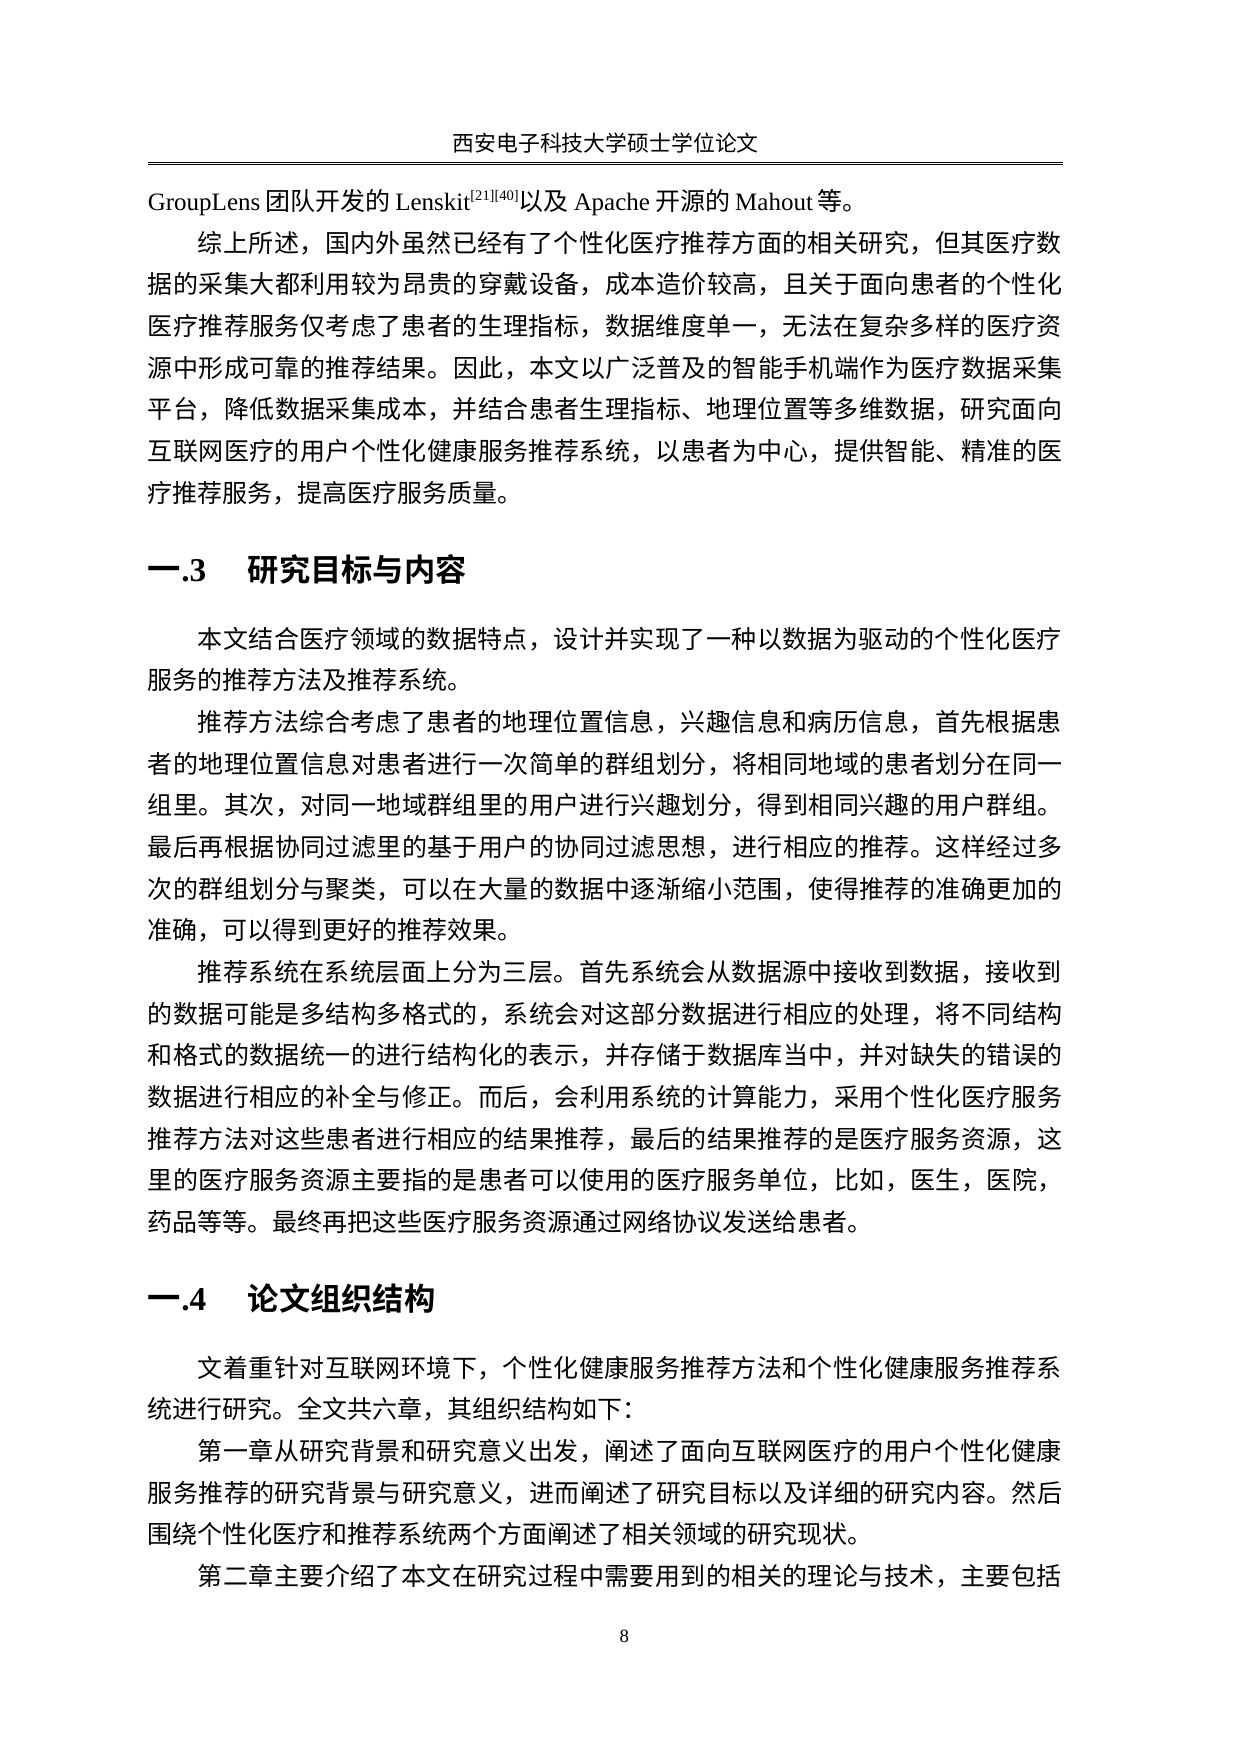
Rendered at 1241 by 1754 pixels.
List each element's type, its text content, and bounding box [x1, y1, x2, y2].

text 推荐系统在系统层面上分为三层。首先系统会从数据源中接收到数据，接收到的数据可能是多结构多格式的，系统会对这部分数据进行相应的处理，将不同结构和格式的数据统一的进行结构化的表示，并存储于数据库当中，并对缺失的错误的数据进行相应的补全与修正。而后，会利用系统的计算能力，采用个性化医疗服务推荐方法对这些患者进行相应的结果推荐，最后的结果推荐的是医疗服务资源，这里的医疗服务资源主要指的是患者可以使用的医疗服务单位，比如，医生，医院，药品等等。最终再把这些医疗服务资源通过网络协议发送给患者。 [148, 948, 1063, 1240]
text 推荐方法综合考虑了患者的地理位置信息，兴趣信息和病历信息，首先根据患者的地理位置信息对患者进行一次简单的群组划分，将相同地域的患者划分在同一组里。其次，对同一地域群组里的用户进行兴趣划分，得到相同兴趣的用户群组。最后再根据协同过滤里的基于用户的协同过滤思想，进行相应的推荐。这样经过多次的群组划分与聚类，可以在大量的数据中逐渐缩小范围，使得推荐的准确更加的准确，可以得到更好的推荐效果。 [148, 698, 1063, 948]
subtitle 研究目标与内容 [148, 548, 1063, 590]
text 本文结合医疗领域的数据特点，设计并实现了一种以数据为驱动的个性化医疗服务的推荐方法及推荐系统。 [148, 615, 1063, 698]
text 文着重针对互联网环境下，个性化健康服务推荐方法和个性化健康服务推荐系统进行研究。全文共六章，其组织结构如下： [148, 1344, 1063, 1427]
text 综上所述，国内外虽然已经有了个性化医疗推荐方面的相关研究，但其医疗数据的采集大都利用较为昂贵的穿戴设备，成本造价较高，且关于面向患者的个性化医疗推荐服务仅考虑了患者的生理指标，数据维度单一，无法在复杂多样的医疗资源中形成可靠的推荐结果。因此，本文以广泛普及的智能手机端作为医疗数据采集平台，降低数据采集成本，并结合患者生理指标、地理位置等多维数据，研究面向互联网医疗的用户个性化健康服务推荐系统，以患者为中心，提供智能、精准的医疗推荐服务，提高医疗服务质量。 [148, 219, 1063, 511]
text 第一章从研究背景和研究意义出发，阐述了面向互联网医疗的用户个性化健康服务推荐的研究背景与研究意义，进而阐述了研究目标以及详细的研究内容。然后围绕个性化医疗和推荐系统两个方面阐述了相关领域的研究现状。 [148, 1427, 1063, 1552]
text 第二章主要介绍了本文在研究过程中需要用到的相关的理论与技术，主要包括聚类分析的相关理论，推荐算法的相关内容，JSON数据格式以及Mahout算法库，为后续的章节的阐述提供了理论基础和技术支撑。 [148, 1552, 1063, 1594]
subtitle 论文组织结构 [148, 1277, 1063, 1319]
